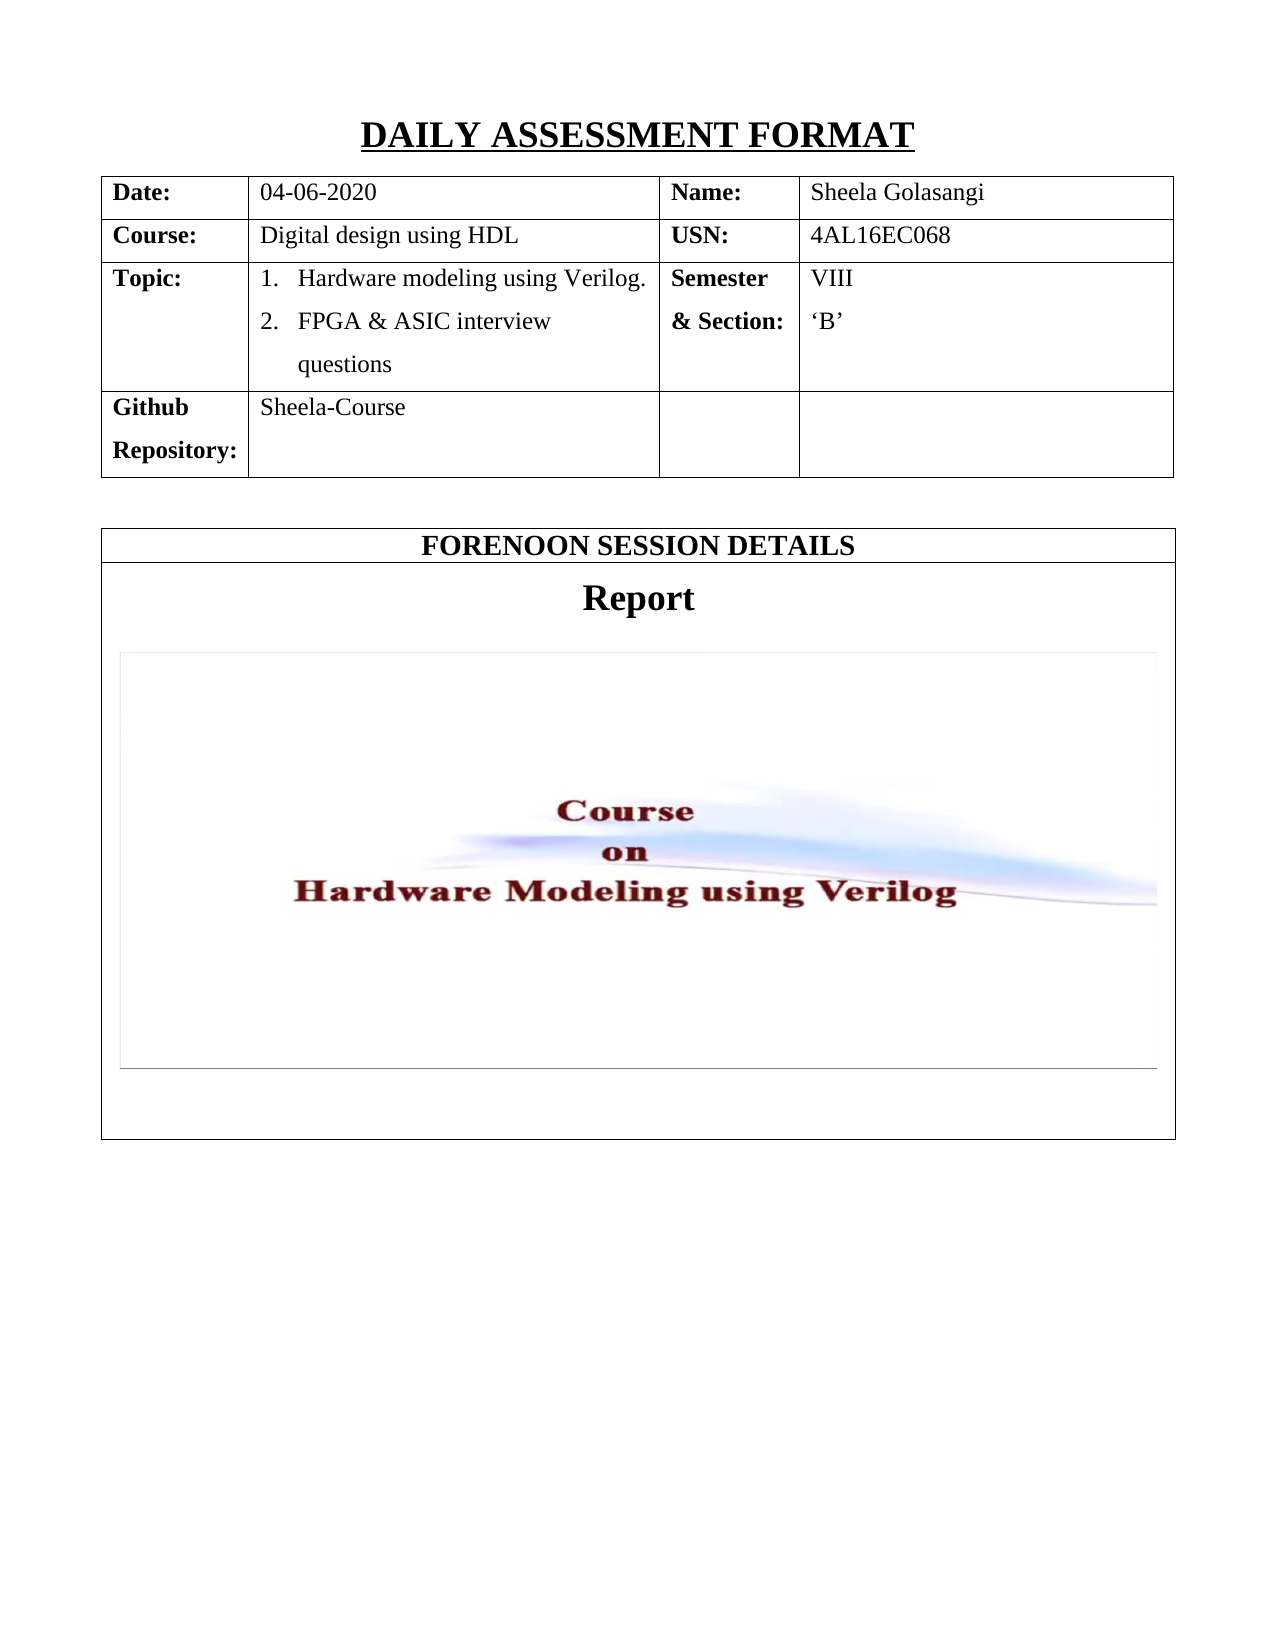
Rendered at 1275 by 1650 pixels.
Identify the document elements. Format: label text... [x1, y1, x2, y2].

table_cell Sheela-Course [249, 392, 659, 477]
table_cell VIII ‘B’ [800, 263, 1173, 391]
table_cell [660, 392, 799, 477]
table_cell Digital design using HDL [249, 220, 659, 262]
table_cell Report TASK FOR THE DAY IMPLIMENT THE T-FLIPFLOP Design moduletff ( inputclk, inputrstn, input t, outputreg q); always @ (posedgeclk) begin if (!rstn) q <= 0; else if (t) q <= ~q; else q <= q; end endmodule Testbench moduletb; regclk; regrstn; reg t; tff u0 ( .clk(clk), .rstn(rstn), .t(t), .q(q)); always #5 clk = ~clk; initialbegin {rstn, clk, t} <= 0; $monitor ("T=%0t rstn=%0b t=%0d q=%0d", $time, rstn, t, q); repeat(2) @(posedgeclk); rstn<= 1; for (integeri = 0; i< 20; i = i+1) begin reg [4:0] dly = $random; #(dly) t <= $random; end #20 $finish; end endmodule [102, 563, 1175, 1139]
table_cell Hardware modeling using Verilog. FPGA & ASIC interview questions [249, 263, 659, 391]
table_cell 4AL16EC068 [800, 220, 1173, 262]
table_cell Course: [102, 220, 248, 262]
table_cell Topic: [102, 263, 248, 391]
table_header 04-06-2020 [249, 177, 659, 219]
table_cell [800, 392, 1173, 477]
table_cell USN: [660, 220, 799, 262]
table_header Name: [660, 177, 799, 219]
table_cell Semester & Section: [660, 263, 799, 391]
table_header Sheela Golasangi [800, 177, 1173, 219]
picture [119, 652, 1158, 1069]
text DAILY ASSESSMENT FORMAT [112, 112, 1162, 156]
table_cell Github Repository: [102, 392, 248, 477]
table_header Date: [102, 177, 248, 219]
table_header FORENOON SESSION DETAILS [102, 529, 1175, 562]
